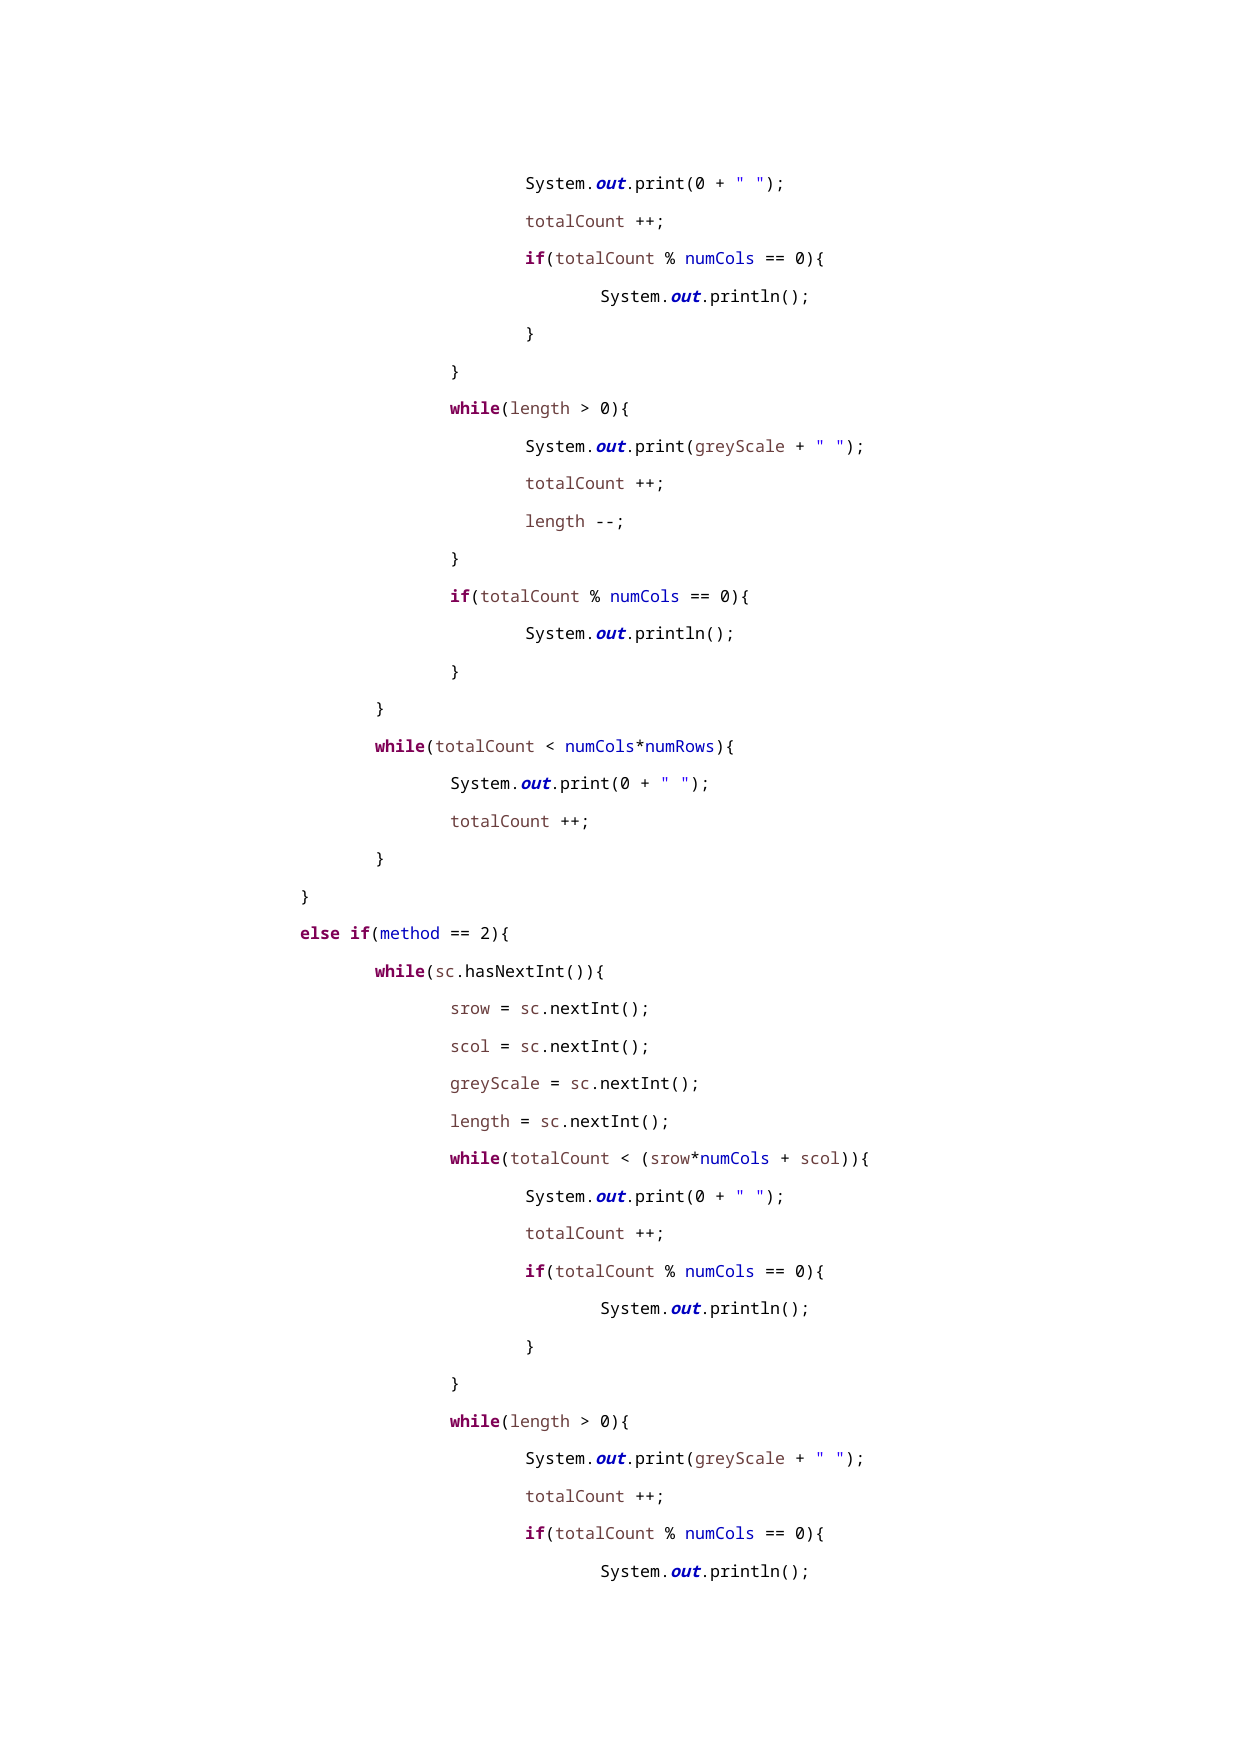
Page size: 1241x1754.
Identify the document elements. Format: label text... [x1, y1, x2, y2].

text System.out.print(0 + " "); [150, 764, 1090, 802]
text while(totalCount < numCols*numRows){ [150, 727, 1090, 764]
text length = sc.nextInt(); [150, 1102, 1090, 1139]
text System.out.print(greyScale + " "); [150, 1439, 1090, 1477]
text System.out.print(0 + " "); [150, 1177, 1090, 1214]
text System.out.println(); [150, 1289, 1090, 1327]
text System.out.print(greyScale + " "); [150, 427, 1090, 464]
text scol = sc.nextInt(); [150, 1027, 1090, 1064]
text System.out.println(); [150, 614, 1090, 652]
text while(totalCount < (srow*numCols + scol)){ [150, 1139, 1090, 1177]
text System.out.println(); [150, 1552, 1090, 1589]
text } [150, 877, 1090, 914]
text totalCount ++; [150, 802, 1090, 839]
text } [150, 839, 1090, 877]
text } [150, 352, 1090, 389]
text while(length > 0){ [150, 389, 1090, 427]
text } [150, 689, 1090, 727]
text } [150, 314, 1090, 352]
text while(length > 0){ [150, 1402, 1090, 1439]
text } [150, 539, 1090, 577]
text System.out.print(0 + " "); [150, 164, 1090, 202]
text if(totalCount % numCols == 0){ [150, 577, 1090, 614]
text } [150, 1327, 1090, 1364]
text } [150, 652, 1090, 689]
text while(sc.hasNextInt()){ [150, 952, 1090, 989]
text System.out.println(); [150, 277, 1090, 314]
text greyScale = sc.nextInt(); [150, 1064, 1090, 1102]
text else if(method == 2){ [150, 914, 1090, 952]
text totalCount ++; [150, 202, 1090, 239]
text if(totalCount % numCols == 0){ [150, 239, 1090, 277]
text length --; [150, 502, 1090, 539]
text totalCount ++; [150, 1477, 1090, 1514]
text if(totalCount % numCols == 0){ [150, 1514, 1090, 1552]
text if(totalCount % numCols == 0){ [150, 1252, 1090, 1289]
text } [150, 1364, 1090, 1402]
text totalCount ++; [150, 464, 1090, 502]
text srow = sc.nextInt(); [150, 989, 1090, 1027]
text totalCount ++; [150, 1214, 1090, 1252]
